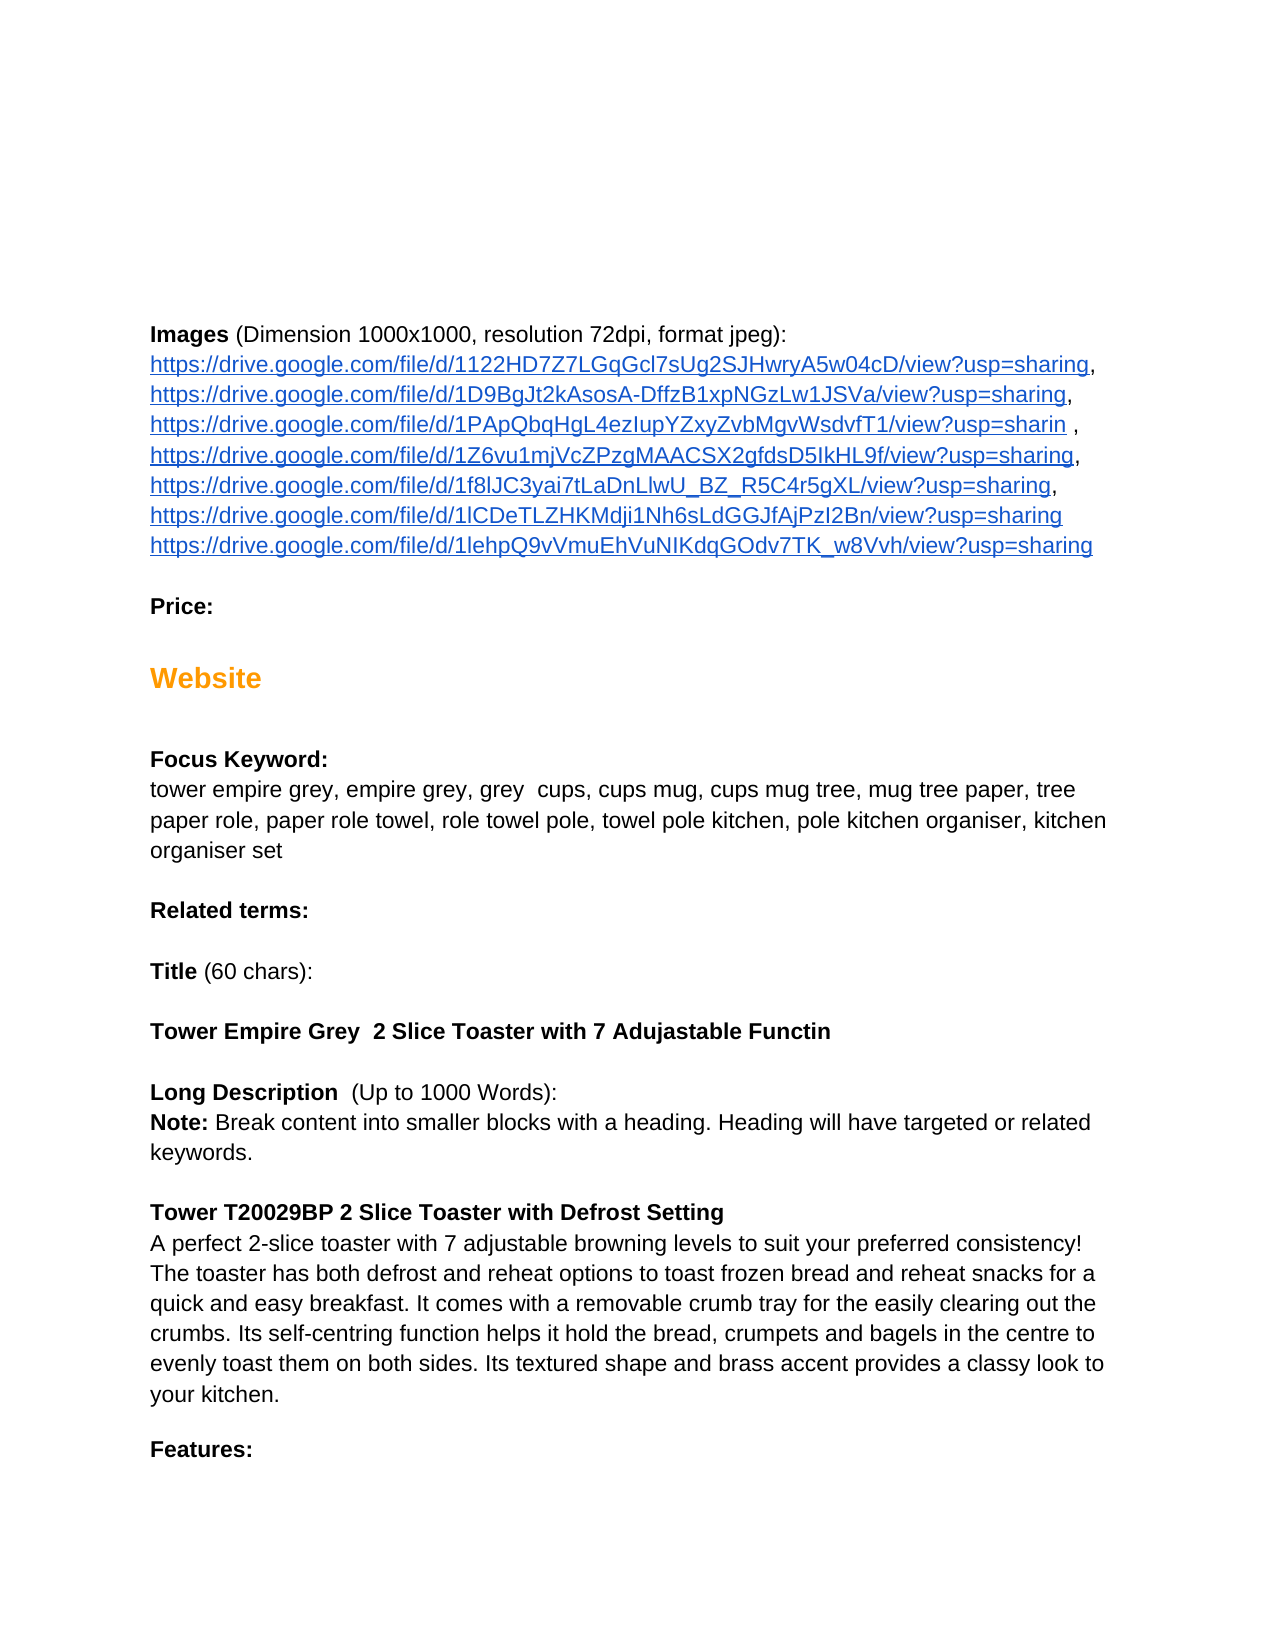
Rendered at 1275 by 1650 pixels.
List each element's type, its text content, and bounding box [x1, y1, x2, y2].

text Focus Keyword: [150, 746, 1125, 773]
text Website [150, 661, 1125, 695]
text Price: [150, 593, 1125, 619]
text Features: [150, 1436, 1125, 1462]
text Title (60 chars): [150, 958, 1125, 984]
text A perfect 2-slice toaster with 7 adjustable browning levels to suit your preferred consistency! The toaster has both defrost and reheat options to toast frozen bread and reheat snacks for a quick and easy breakfast. It comes with a removable crumb tray for the easily clearing out the crumbs. Its self-centring function helps it hold the bread, crumpets and bagels in the centre to evenly toast them on both sides. Its textured shape and brass accent provides a classy look to your kitchen. [150, 1229, 1125, 1407]
text Long Description (Up to 1000 Words): [150, 1078, 1125, 1105]
text Tower T20029BP 2 Slice Toaster with Defrost Setting [150, 1199, 1125, 1226]
text Related terms: [150, 897, 1125, 924]
text Images (Dimension 1000x1000, resolution 72dpi, format jpeg): [150, 321, 1125, 347]
text https://drive.google.com/file/d/1122HD7Z7LGqGcl7sUg2SJHwryA5w04cD/view?usp=sharing, https://drive.google.com/file/d/1D9BgJt2kAsosA-DffzB1xpNGzLw1JSVa/view?usp=sharing, https://drive.google.com/file/d/1PApQbqHgL4ezIupYZxyZvbMgvWsdvfT1/view?usp=sharin , https://drive.google.com/file/d/1Z6vu1mjVcZPzgMAACSX2gfdsD5IkHL9f/view?usp=sharing, https://drive.google.com/file/d/1f8lJC3yai7tLaDnLlwU_BZ_R5C4r5gXL/view?usp=sharing, https://drive.google.com/file/d/1lCDeTLZHKMdji1Nh6sLdGGJfAjPzI2Bn/view?usp=sharing https://drive.google.com/file/d/1lehpQ9vVmuEhVuNIKdqGOdv7TK_w8Vvh/view?usp=sharing [150, 351, 1125, 559]
text Tower Empire Grey 2 Slice Toaster with 7 Adujastable Functin [150, 1018, 1125, 1044]
text tower empire grey, empire grey, grey cups, cups mug, cups mug tree, mug tree paper, tree paper role, paper role towel, role towel pole, towel pole kitchen, pole kitchen organiser, kitchen organiser set [150, 776, 1125, 863]
text Note: Break content into smaller blocks with a heading. Heading will have targeted or related keywords. [150, 1109, 1125, 1165]
